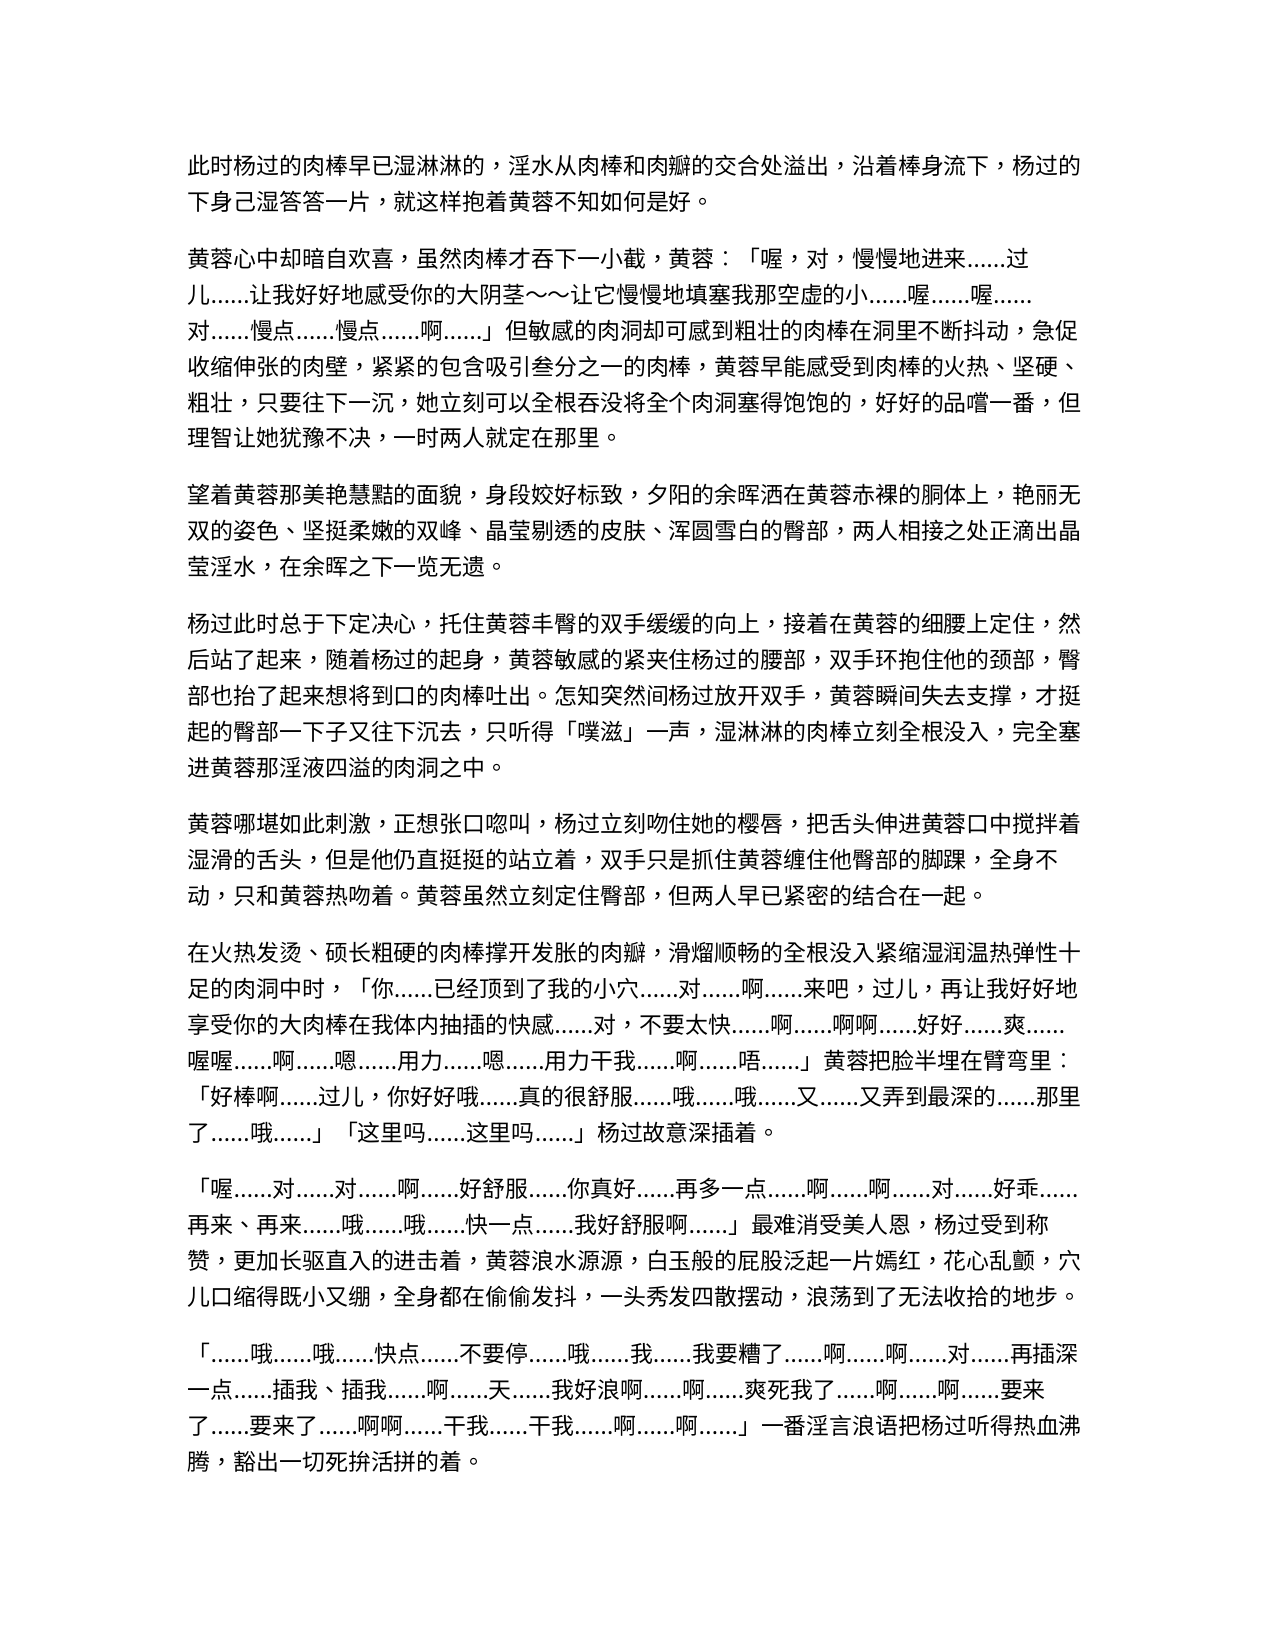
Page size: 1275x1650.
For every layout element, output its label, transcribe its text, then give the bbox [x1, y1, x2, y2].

text 黄蓉心中却暗自欢喜，虽然肉棒才吞下一小截，黄蓉︰「喔，对，慢慢地进来……过儿……让我好好地感受你的大阴茎～～让它慢慢地填塞我那空虚的小……喔……喔……对……慢点……慢点……啊……」但敏感的肉洞却可感到粗壮的肉棒在洞里不断抖动，急促收缩伸张的肉壁，紧紧的包含吸引叁分之一的肉棒，黄蓉早能感受到肉棒的火热、坚硬、粗壮，只要往下一沉，她立刻可以全根吞没将全个肉洞塞得饱饱的，好好的品嚐一番，但理智让她犹豫不决，一时两人就定在那里。 [187, 243, 1087, 454]
text 杨过此时总于下定决心，托住黄蓉丰臀的双手缓缓的向上，接着在黄蓉的细腰上定住，然后站了起来，随着杨过的起身，黄蓉敏感的紧夹住杨过的腰部，双手环抱住他的颈部，臀部也抬了起来想将到口的肉棒吐出。怎知突然间杨过放开双手，黄蓉瞬间失去支撑，才挺起的臀部一下子又往下沉去，只听得「噗滋」一声，湿淋淋的肉棒立刻全根没入，完全塞进黄蓉那淫液四溢的肉洞之中。 [187, 608, 1087, 783]
text 望着黄蓉那美艳慧黠的面貌，身段姣好标致，夕阳的余晖洒在黄蓉赤裸的胴体上，艳丽无双的姿色、坚挺柔嫩的双峰、晶莹剔透的皮肤、浑圆雪白的臀部，两人相接之处正滴出晶莹淫水，在余晖之下一览无遗。 [187, 479, 1087, 582]
text 「……哦……哦……快点……不要停……哦……我……我要糟了……啊……啊……对……再插深一点……插我、插我……啊……天……我好浪啊……啊……爽死我了……啊……啊……要来了……要来了……啊啊……干我……干我……啊……啊……」一番淫言浪语把杨过听得热血沸腾，豁出一切死拚活拼的着。 [187, 1338, 1087, 1477]
text 此时杨过的肉棒早已湿淋淋的，淫水从肉棒和肉瓣的交合处溢出，沿着棒身流下，杨过的下身己湿答答一片，就这样抱着黄蓉不知如何是好。 [187, 150, 1087, 217]
text 在火热发烫、硕长粗硬的肉棒撑开发胀的肉瓣，滑熘顺畅的全根没入紧缩湿润温热弹性十足的肉洞中时，「你……已经顶到了我的小穴……对……啊……来吧，过儿，再让我好好地享受你的大肉棒在我体内抽插的快感……对，不要太快……啊……啊啊……好好……爽……喔喔……啊……嗯……用力……嗯……用力干我……啊……唔……」黄蓉把脸半埋在臂弯里︰「好棒啊……过儿，你好好哦……真的很舒服……哦……哦……又……又弄到最深的……那里了……哦……」「这里吗……这里吗……」杨过故意深插着。 [187, 937, 1087, 1148]
text 「喔……对……对……啊……好舒服……你真好……再多一点……啊……啊……对……好乖……再来、再来……哦……哦……快一点……我好舒服啊……」最难消受美人恩，杨过受到称赞，更加长驱直入的进击着，黄蓉浪水源源，白玉般的屁股泛起一片嫣红，花心乱颤，穴儿口缩得既小又绷，全身都在偷偷发抖，一头秀发四散摆动，浪荡到了无法收拾的地步。 [187, 1173, 1087, 1312]
text 黄蓉哪堪如此刺激，正想张口唿叫，杨过立刻吻住她的樱唇，把舌头伸进黄蓉口中搅拌着湿滑的舌头，但是他仍直挺挺的站立着，双手只是抓住黄蓉缠住他臀部的脚踝，全身不动，只和黄蓉热吻着。黄蓉虽然立刻定住臀部，但两人早已紧密的结合在一起。 [187, 808, 1087, 911]
